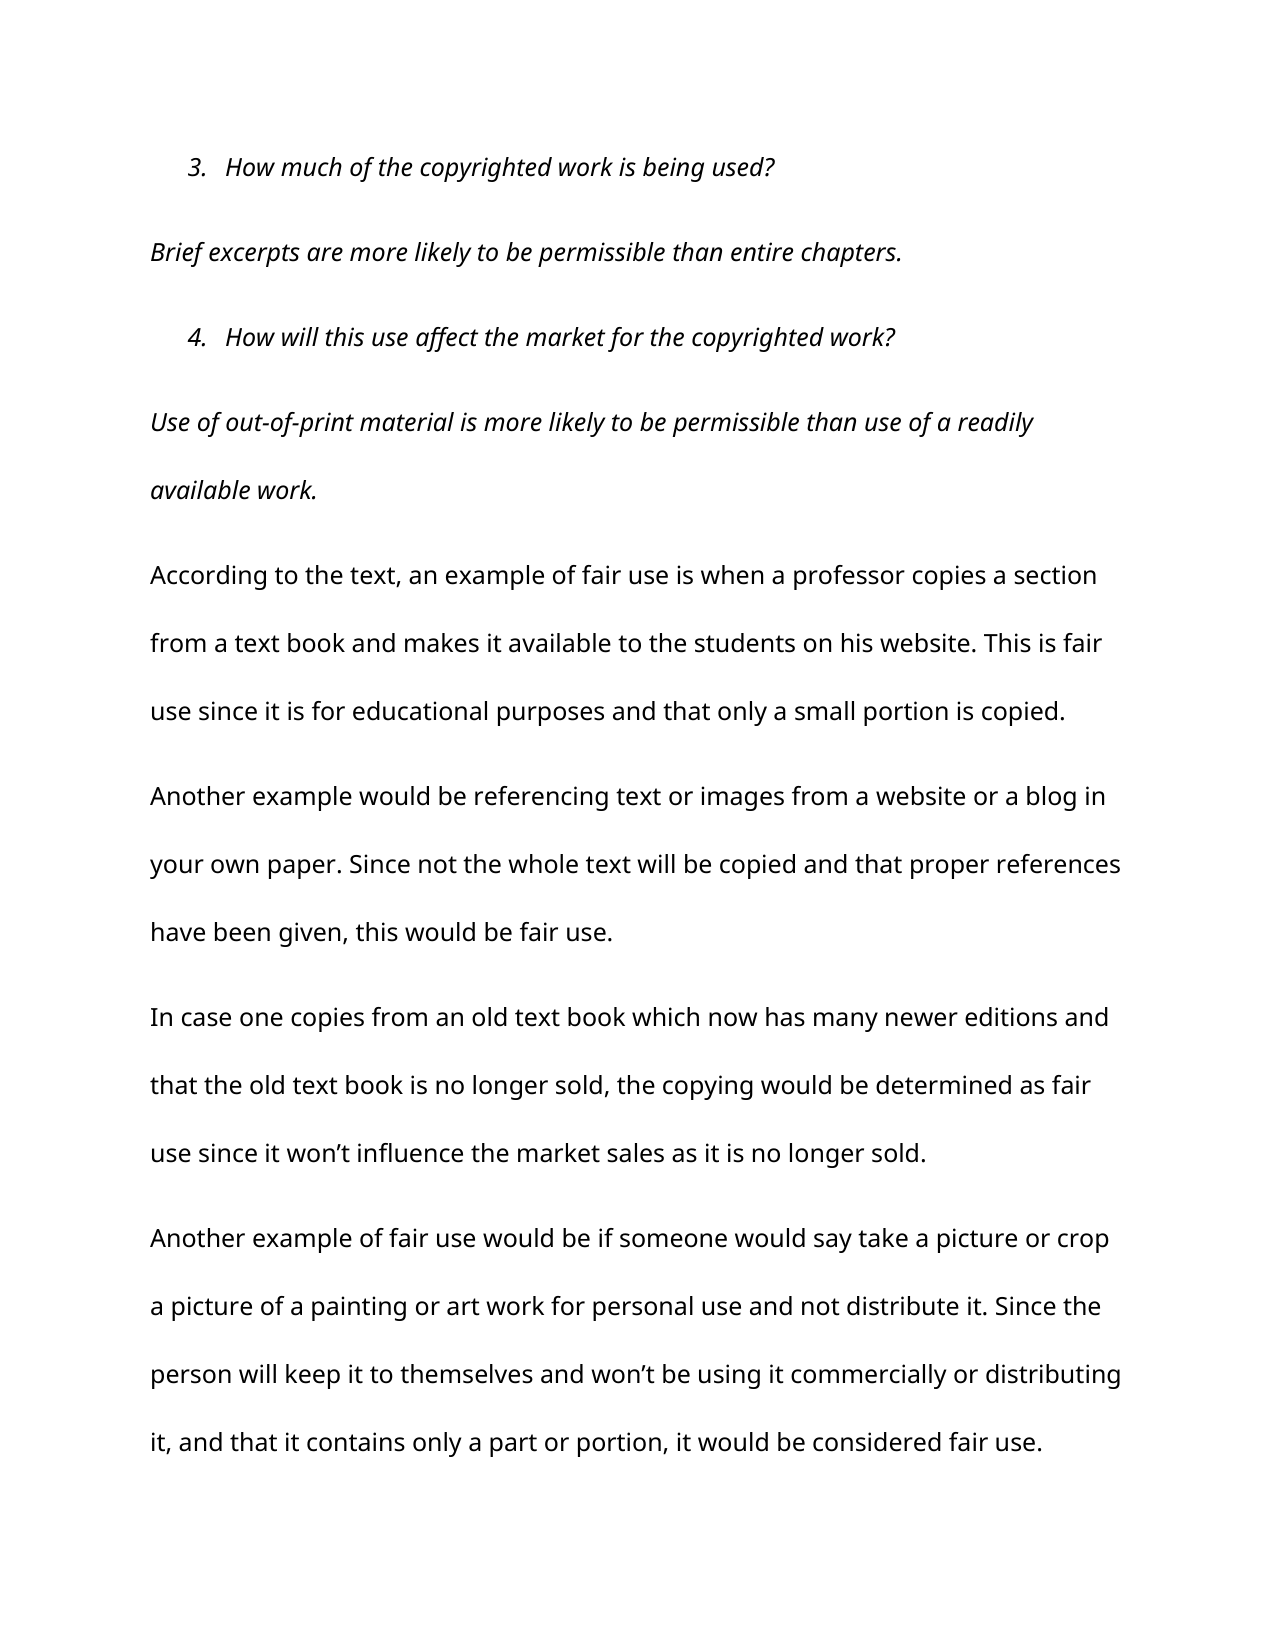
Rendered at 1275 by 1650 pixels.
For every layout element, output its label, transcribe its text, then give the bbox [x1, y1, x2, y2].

text Another example would be referencing text or images from a website or a blog in your own paper. Since not the whole text will be copied and that proper references have been given, this would be fair use. [150, 778, 1125, 949]
text Use of out-of-print material is more likely to be permissible than use of a readily available work. [150, 404, 1125, 507]
text Brief excerpts are more likely to be permissible than entire chapters. [150, 235, 1125, 269]
list How much of the copyrighted work is being used? [187, 150, 1125, 184]
text Another example of fair use would be if someone would say take a picture or crop a picture of a painting or art work for personal use and not distribute it. Since the person will keep it to themselves and won’t be using it commercially or distributing it, and that it contains only a part or portion, it would be considered fair use. [150, 1220, 1125, 1459]
text According to the text, an example of fair use is when a professor copies a section from a text book and makes it available to the students on his website. This is fair use since it is for educational purposes and that only a small portion is copied. [150, 557, 1125, 728]
text In case one copies from an old text book which now has many newer editions and that the old text book is no longer sold, the copying would be determined as fair use since it won’t influence the market sales as it is no longer sold. [150, 999, 1125, 1170]
list How will this use affect the market for the copyrighted work? [187, 319, 1125, 354]
